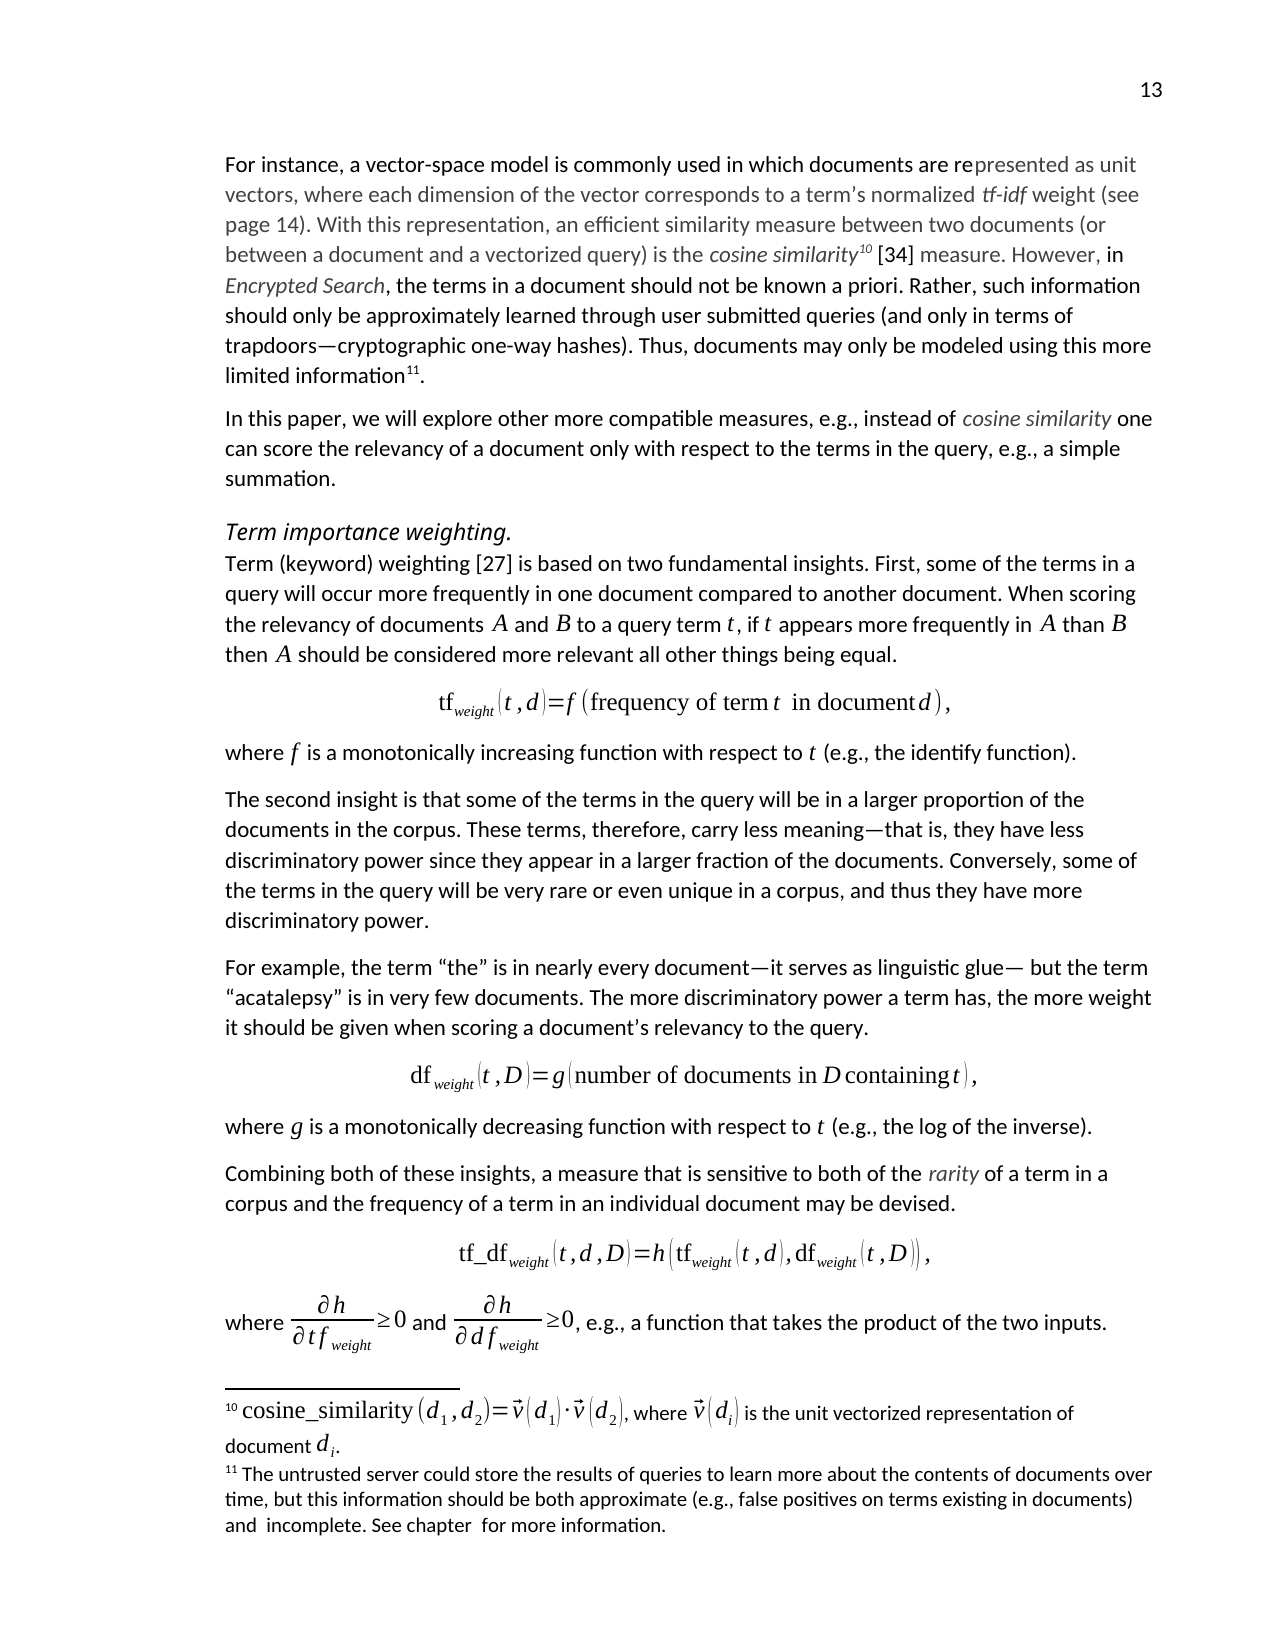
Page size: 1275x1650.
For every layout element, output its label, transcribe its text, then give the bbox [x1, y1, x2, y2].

text where is a monotonically decreasing function with respect to (e.g., the log of the inverse). [225, 1112, 1162, 1140]
text Term (keyword) weighting is based on two fundamental insights. First, some of the terms in a query will occur more frequently in one document compared to another document. When scoring the relevancy of documents and to a query term , if appears more frequently in than then should be considered more relevant all other things being equal. [225, 549, 1162, 668]
subtitle Term importance weighting. [225, 516, 1162, 547]
text Combining both of these insights, a measure that is sensitive to both of the rarity of a term in a corpus and the frequency of a term in an individual document may be devised. [225, 1159, 1162, 1217]
text For example, the term “the” is in nearly every document—it serves as linguistic glue— but the term “acatalepsy” is in very few documents. The more discriminatory power a term has, the more weight it should be given when scoring a document’s relevancy to the query. [225, 953, 1162, 1042]
text In this paper, we will explore other more compatible measures, e.g., instead of cosine similarity one can score the relevancy of a document only with respect to the terms in the query, e.g., a simple summation. [225, 404, 1162, 493]
text The second insight is that some of the terms in the query will be in a larger proportion of the documents in the corpus. These terms, therefore, carry less meaning—that is, they have less discriminatory power since they appear in a larger fraction of the documents. Conversely, some of the terms in the query will be very rare or even unique in a corpus, and thus they have more discriminatory power. [225, 785, 1162, 934]
text where and , e.g., a function that takes the product of the two inputs. [225, 1291, 1162, 1354]
text where is a monotonically increasing function with respect to (e.g., the identify function). [225, 738, 1162, 767]
text For instance, a vector-space model is commonly used in which documents are represented as unit vectors, where each dimension of the vector corresponds to a term’s normalized tf-idf weight (see page 13). With this representation, an efficient similarity measure between two documents (or between a document and a vectorized query) is the cosine similarity measure. However, in Encrypted Search, the terms in a document should not be known a priori. Rather, such information should only be approximately learned through user submitted queries (and only in terms of trapdoors—cryptographic one-way hashes). Thus, documents may only be modeled using this more limited information. [225, 150, 1162, 389]
